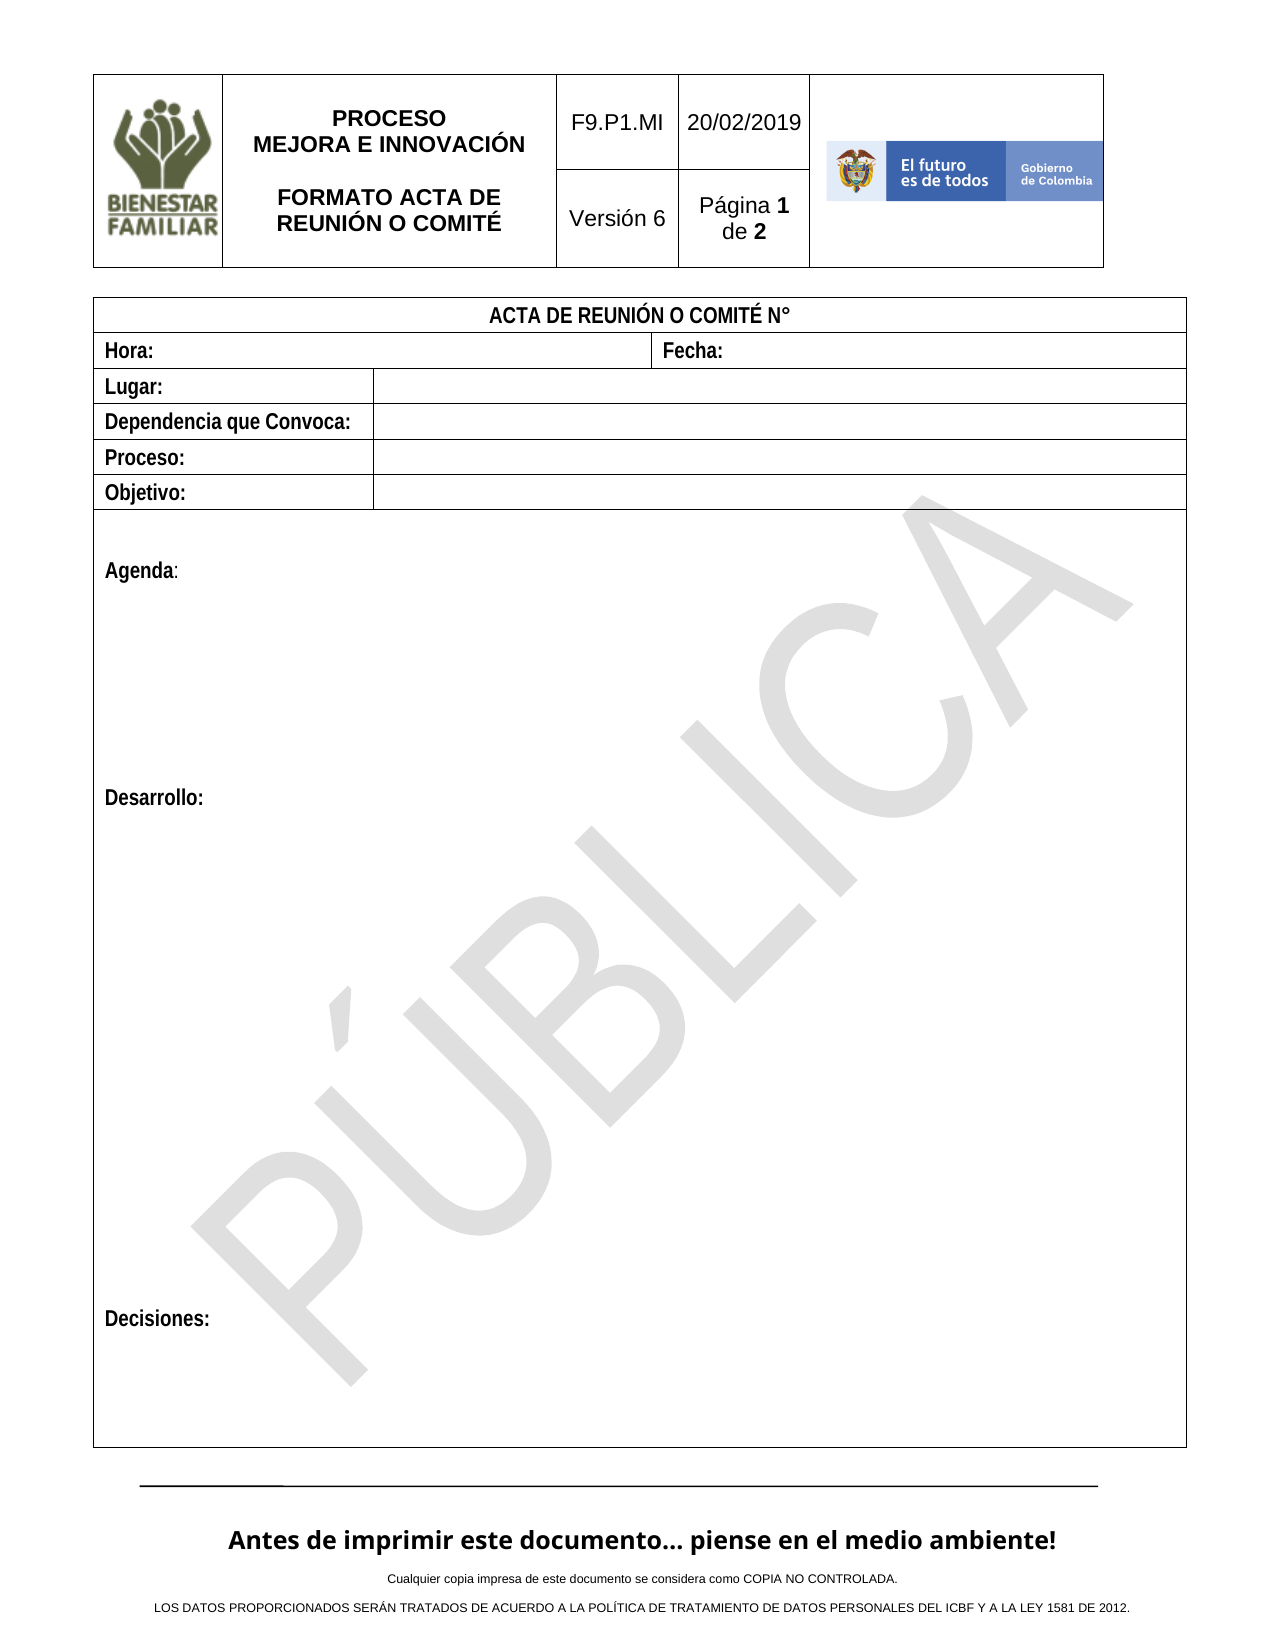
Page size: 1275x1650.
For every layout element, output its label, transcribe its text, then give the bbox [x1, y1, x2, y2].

table_cell Proceso: [94, 440, 373, 474]
picture [104, 97, 222, 239]
table_cell Lugar: [94, 369, 373, 403]
table_cell [374, 440, 1186, 474]
table_cell [374, 369, 1186, 403]
picture [817, 134, 1103, 208]
table_cell Objetivo: [94, 475, 373, 509]
table_cell Hora: [94, 333, 651, 368]
table_cell Fecha: [652, 333, 1186, 368]
table_header ACTA DE REUNIÓN O COMITÉ N° [94, 298, 1186, 332]
table_cell [374, 475, 1186, 509]
table_cell Dependencia que Convoca: [94, 404, 373, 438]
table_cell [374, 404, 1186, 438]
table_cell Agenda: Desarrollo: Decisiones: [94, 510, 1186, 1447]
